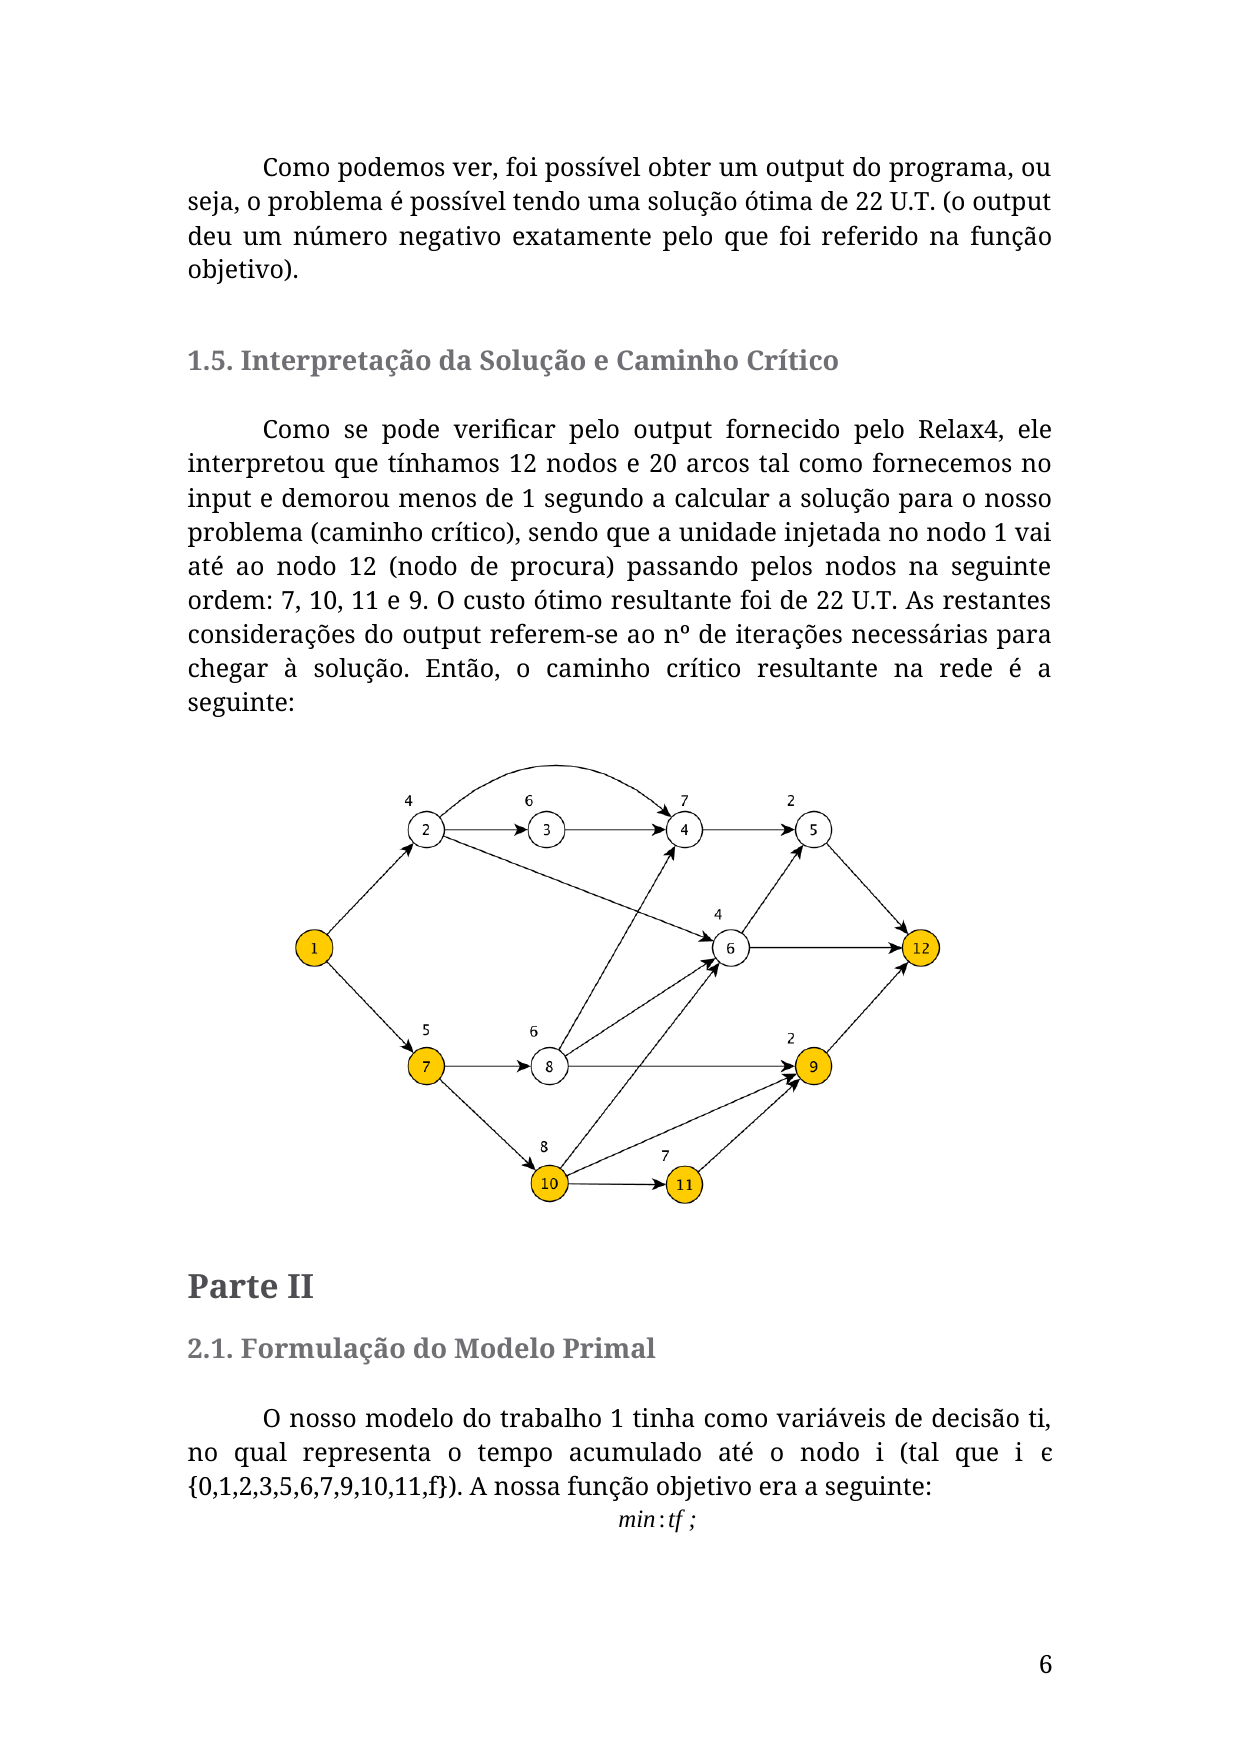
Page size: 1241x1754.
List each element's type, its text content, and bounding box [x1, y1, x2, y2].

subtitle Parte II [187, 1263, 1053, 1308]
text O nosso modelo do trabalho 1 tinha como variáveis de decisão ti, no qual representa o tempo acumulado até o nodo i (tal que i ϵ {0,1,2,3,5,6,7,9,10,11,f}). A nossa função objetivo era a seguinte: [187, 1400, 1053, 1502]
subtitle 2.1. Formulação do Modelo Primal [187, 1329, 1053, 1366]
picture [285, 752, 955, 1213]
subtitle 1.5. Interpretação da Solução e Caminho Crítico [187, 341, 1053, 378]
